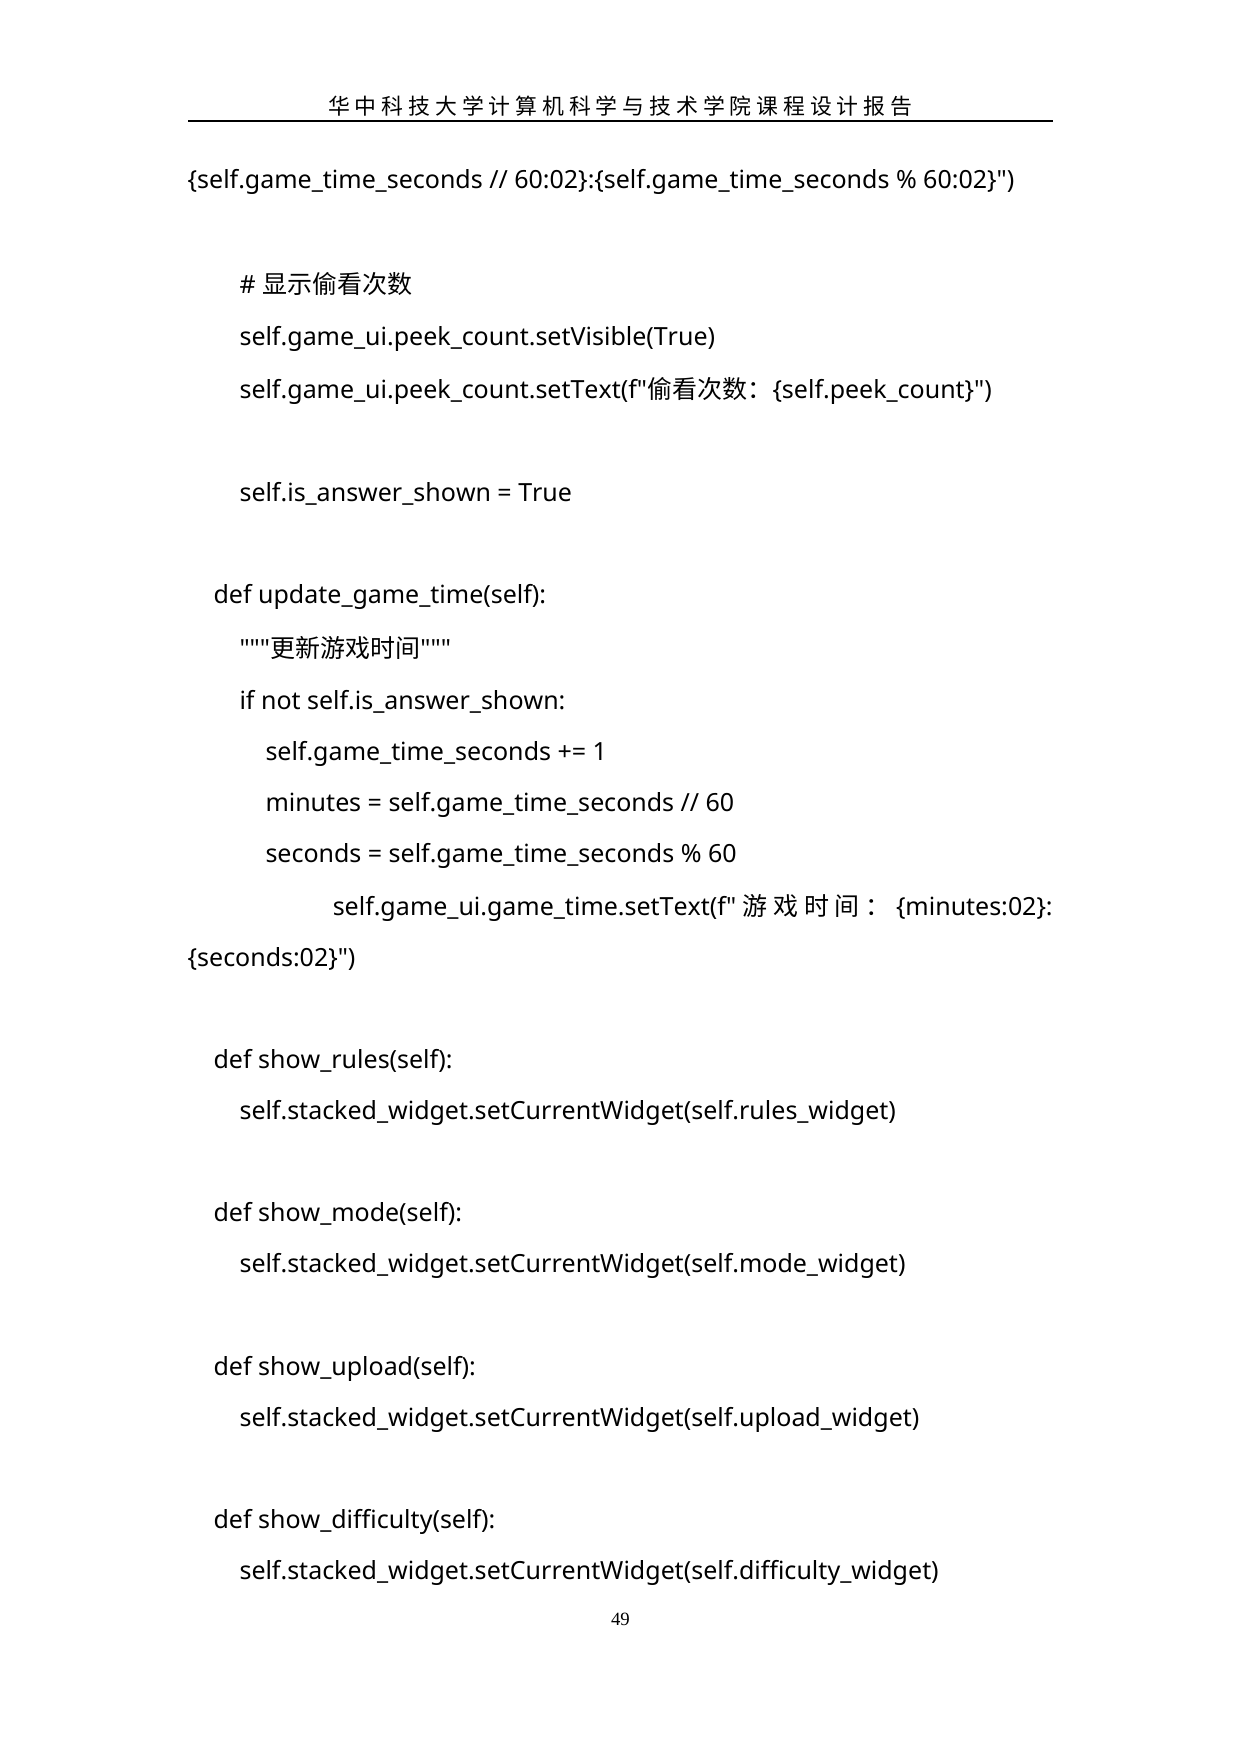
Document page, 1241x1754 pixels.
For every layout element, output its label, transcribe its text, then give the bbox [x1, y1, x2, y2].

text """更新游戏时间""" [187, 628, 1053, 664]
text seconds = self.game_time_seconds % 60 [187, 836, 1053, 869]
text def show_difficulty(self): [187, 1501, 1053, 1535]
text # 显示偷看次数 [187, 264, 1053, 300]
text self.is_answer_shown = True [187, 475, 1053, 509]
text self.stacked_widget.setCurrentWidget(self.upload_widget) [187, 1399, 1053, 1433]
text minutes = self.game_time_seconds // 60 [187, 784, 1053, 818]
text def show_upload(self): [187, 1348, 1053, 1382]
text self.game_ui.game_time.setText(f"游戏时间：{self.game_time_seconds // 60:02}:{self.game_time_seconds % 60:02}") [187, 162, 1053, 196]
text self.stacked_widget.setCurrentWidget(self.difficulty_widget) [187, 1552, 1053, 1586]
text self.game_ui.game_time.setText(f"游戏时间：{minutes:02}:{seconds:02}") [187, 887, 1053, 974]
text def show_rules(self): [187, 1042, 1053, 1076]
text self.game_time_seconds += 1 [187, 733, 1053, 767]
text def update_game_time(self): [187, 577, 1053, 611]
text self.stacked_widget.setCurrentWidget(self.mode_widget) [187, 1246, 1053, 1280]
text if not self.is_answer_shown: [187, 682, 1053, 716]
text def show_mode(self): [187, 1195, 1053, 1229]
text self.game_ui.peek_count.setVisible(True) [187, 318, 1053, 352]
text self.game_ui.peek_count.setText(f"偷看次数：{self.peek_count}") [187, 369, 1053, 406]
text self.stacked_widget.setCurrentWidget(self.rules_widget) [187, 1093, 1053, 1127]
